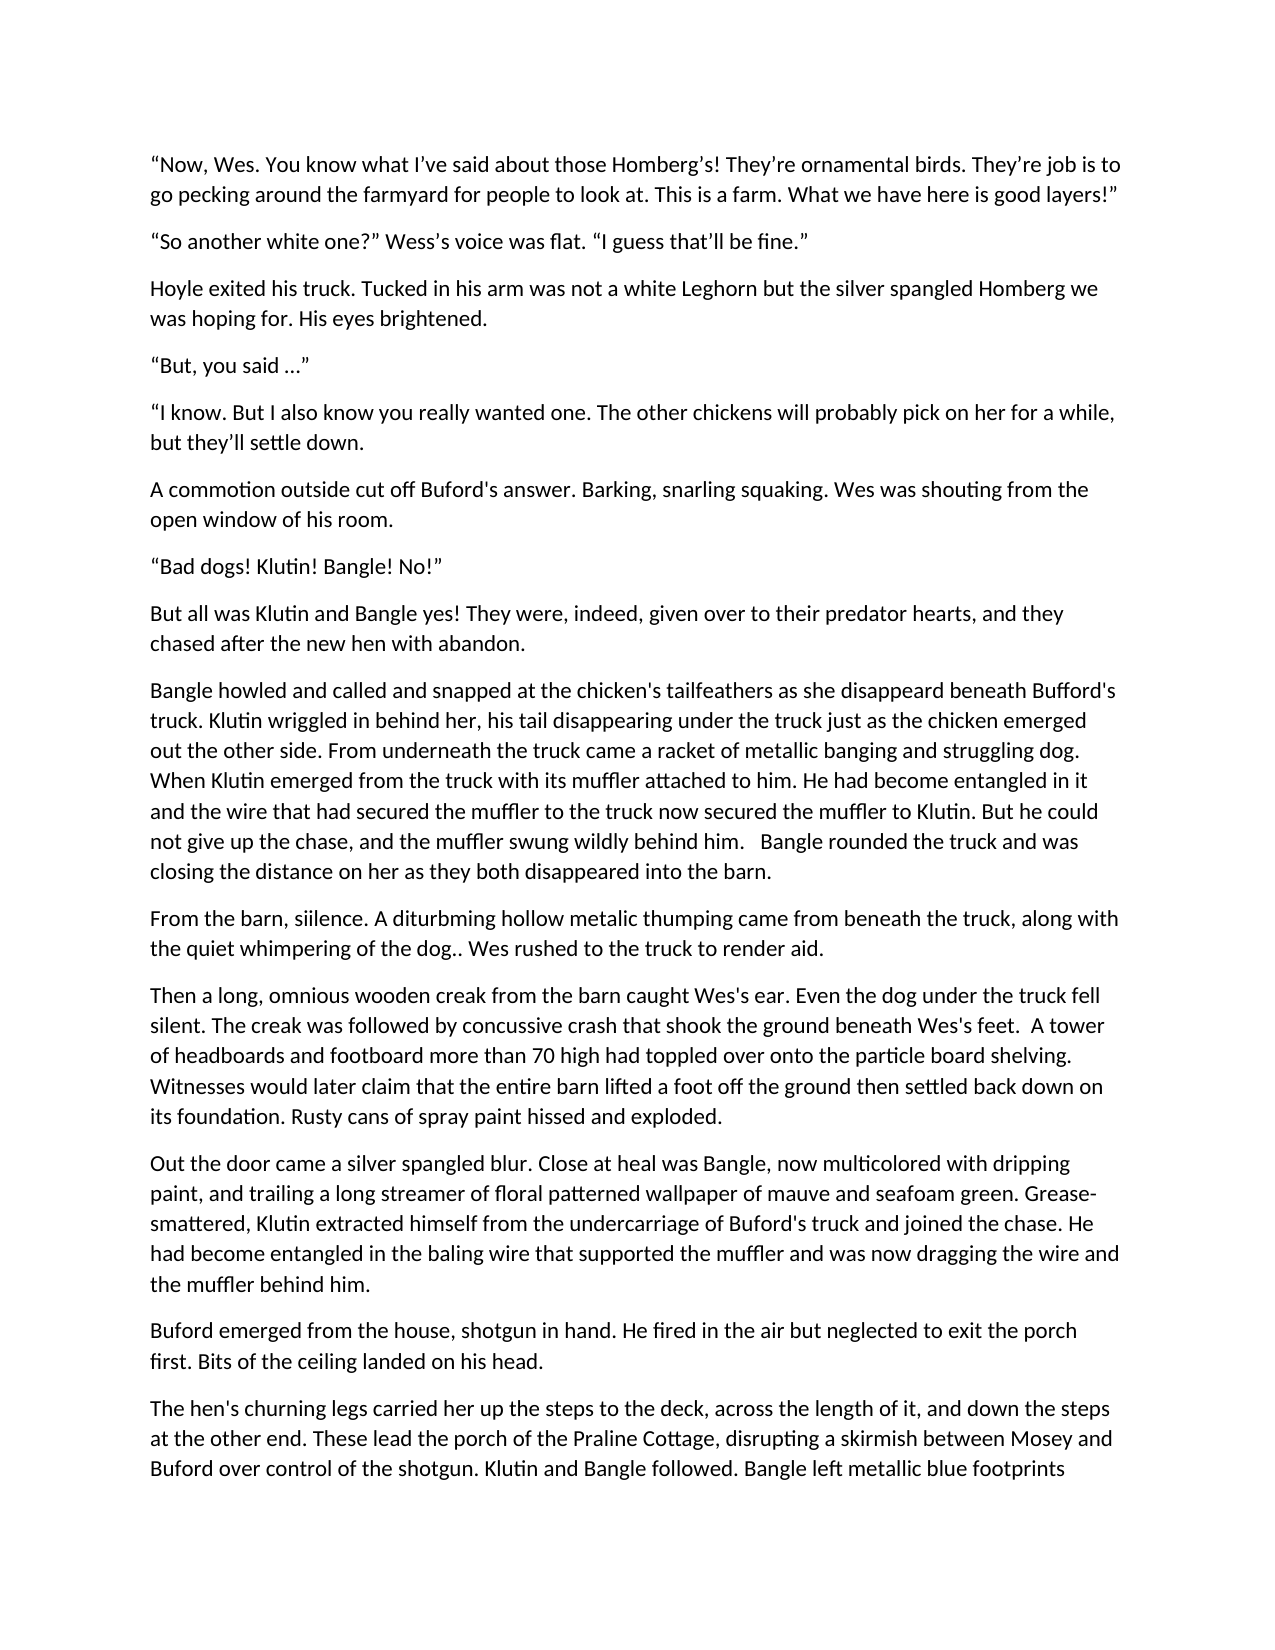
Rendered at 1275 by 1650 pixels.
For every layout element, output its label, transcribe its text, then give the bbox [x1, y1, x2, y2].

text Hoyle exited his truck. Tucked in his arm was not a white Leghorn but the silver spangled Homberg we was hoping for. His eyes brightened. [150, 274, 1125, 332]
text But all was Klutin and Bangle yes! They were, indeed, given over to their predator hearts, and they chased after the new hen with abandon. [150, 599, 1125, 657]
text “But, you said …” [150, 351, 1125, 379]
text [150, 1394, 1125, 1482]
text Bangle howled and called and snapped at the chicken's tailfeathers as she disappeard beneath Bufford's truck. Klutin wriggled in behind her, his tail disappearing under the truck just as the chicken emerged out the other side. From underneath the truck came a racket of metallic banging and struggling dog. When Klutin emerged from the truck with its muffler attached to him. He had become entangled in it and the wire that had secured the muffler to the truck now secured the muffler to Klutin. But he could not give up the chase, and the muffler swung wildly behind him. Bangle rounded the truck and was closing the distance on her as they both disappeared into the barn. [150, 676, 1125, 885]
text “I know. But I also know you really wanted one. The other chickens will probably pick on her for a while, but they’ll settle down. [150, 398, 1125, 456]
text “So another white one?” Wess’s voice was flat. “I guess that’ll be fine.” [150, 227, 1125, 255]
text Then a long, omnious wooden creak from the barn caught Wes's ear. Even the dog under the truck fell silent. The creak was followed by concussive crash that shook the ground beneath Wes's feet. A tower of headboards and footboard more than 70 high had toppled over onto the particle board shelving. Witnesses would later claim that the entire barn lifted a foot off the ground then settled back down on its foundation. Rusty cans of spray paint hissed and exploded. [150, 981, 1125, 1130]
text A commotion outside cut off Buford's answer. Barking, snarling squaking. Wes was shouting from the open window of his room. [150, 475, 1125, 533]
text Buford emerged from the house, shotgun in hand. He fired in the air but neglected to exit the porch first. Bits of the ceiling landed on his head. [150, 1317, 1125, 1375]
text “Bad dogs! Klutin! Bangle! No!” [150, 552, 1125, 580]
text From the barn, siilence. A diturbming hollow metalic thumping came from beneath the truck, along with the quiet whimpering of the dog.. Wes rushed to the truck to render aid. [150, 904, 1125, 962]
text Out the door came a silver spangled blur. Close at heal was Bangle, now multicolored with dripping paint, and trailing a long streamer of floral patterned wallpaper of mauve and seafoam green. Grease-smattered, Klutin extracted himself from the undercarriage of Buford's truck and joined the chase. He had become entangled in the baling wire that supported the muffler and was now dragging the wire and the muffler behind him. [150, 1149, 1125, 1298]
text “Now, Wes. You know what I’ve said about those Homberg’s! They’re ornamental birds. They’re job is to go pecking around the farmyard for people to look at. This is a farm. What we have here is good layers!” [150, 150, 1125, 208]
